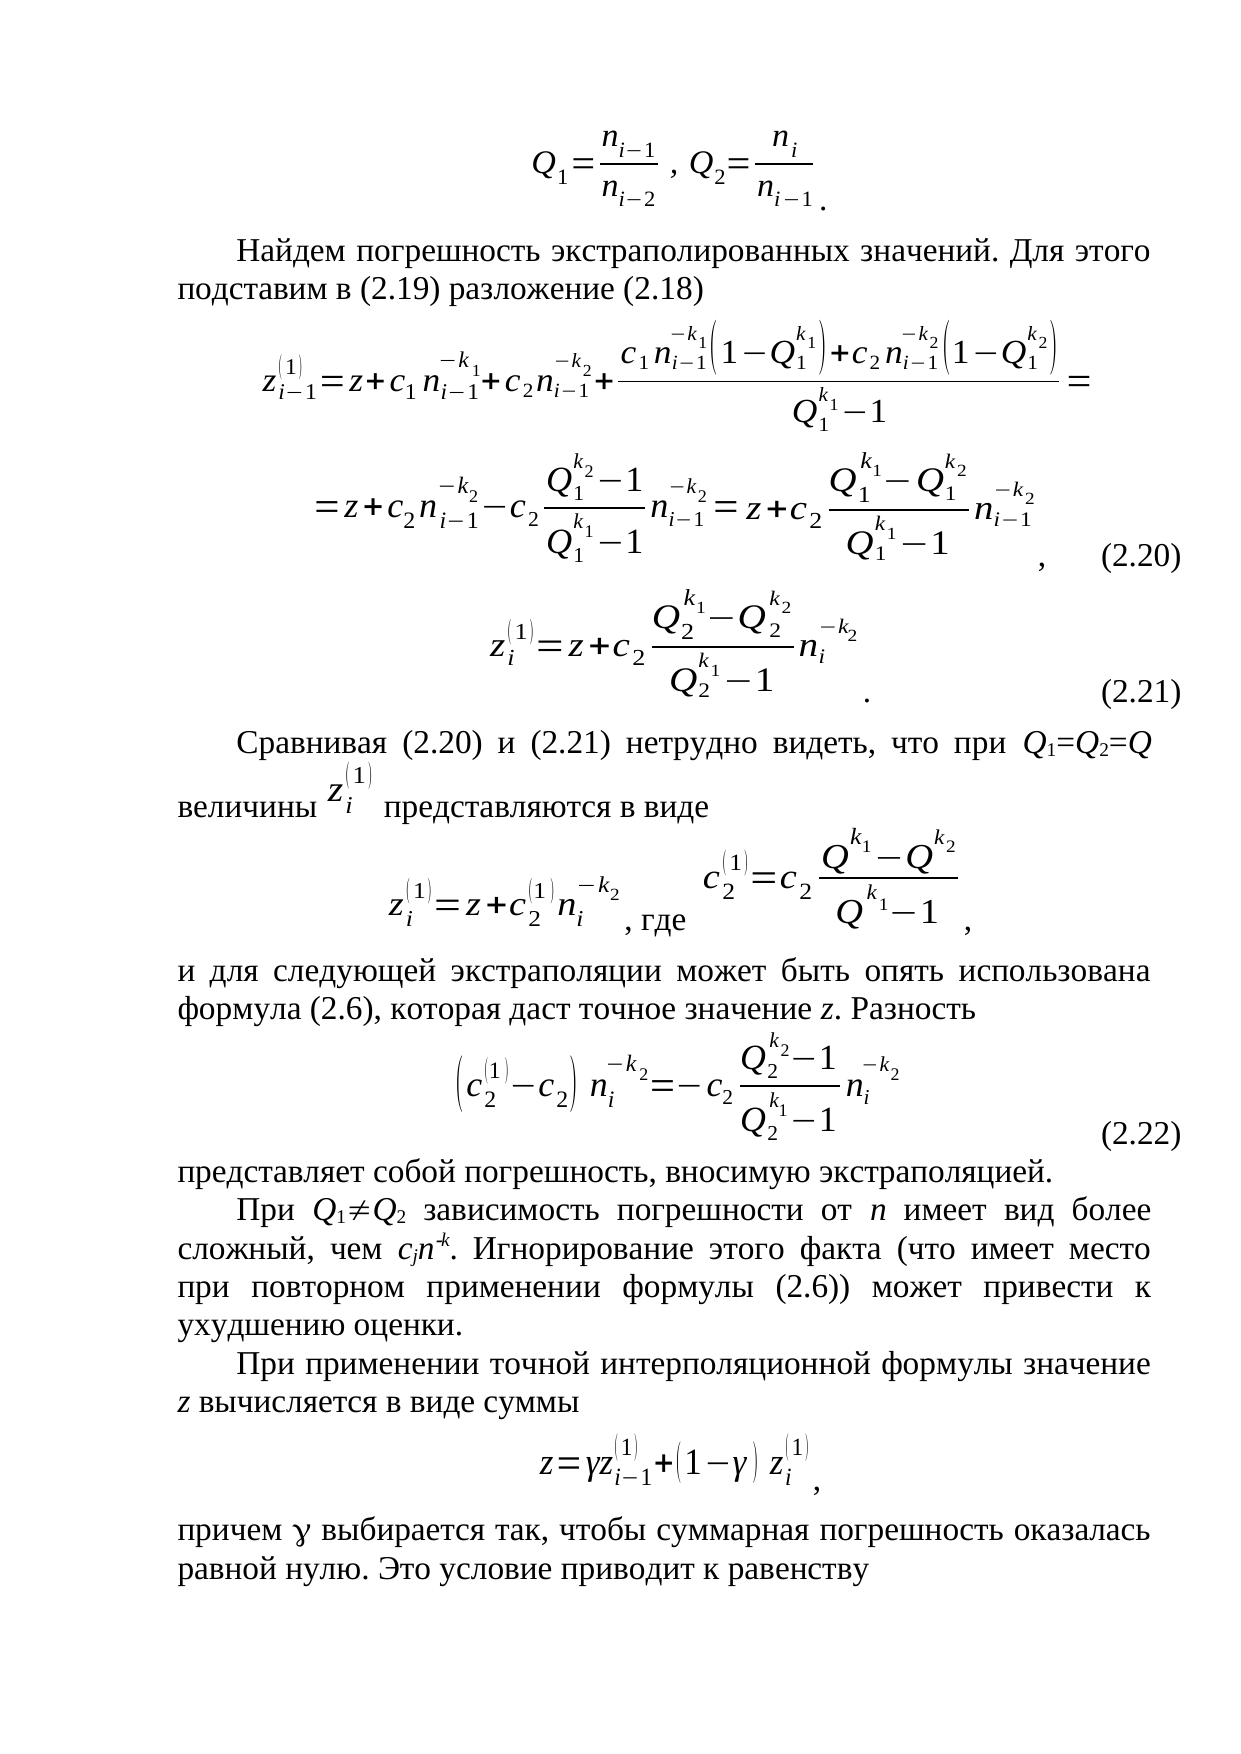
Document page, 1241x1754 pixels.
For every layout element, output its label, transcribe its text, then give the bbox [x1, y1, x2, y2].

text , где , [177, 824, 1152, 938]
text (2.22) [177, 1027, 1152, 1151]
text Найдем погрешность экстраполированных значений. Для этого подставим в (2.19) разложение (2.18) [177, 230, 1152, 307]
text , [177, 1432, 1152, 1497]
text представляет собой погрешность, вносимую экстраполяцией. [177, 1151, 1152, 1190]
text причем выбирается так, чтобы суммарная погрешность оказалась равной нулю. Это условие приводит к равенству [177, 1510, 1152, 1586]
text . [177, 118, 1152, 217]
text При Q1Q2 зависимость погрешности от n имеет вид более сложный, чем cjnk. Игнорирование этого факта (что имеет место при повторном применении формулы (2.6)) может привести к ухудшению оценки. [177, 1190, 1152, 1343]
text и для следующей экстраполяции может быть опять использована формула (2.6), которая даст точное значение z. Разность [177, 950, 1152, 1027]
text , (2.20) [177, 449, 1152, 573]
text Сравнивая (2.20) и (2.21) нетрудно видеть, что при Q1=Q2=Q величины представляются в виде [177, 723, 1152, 824]
text . (2.21) [177, 586, 1152, 710]
text При применении точной интерполяционной формулы значение z вычисляется в виде суммы [177, 1343, 1152, 1420]
